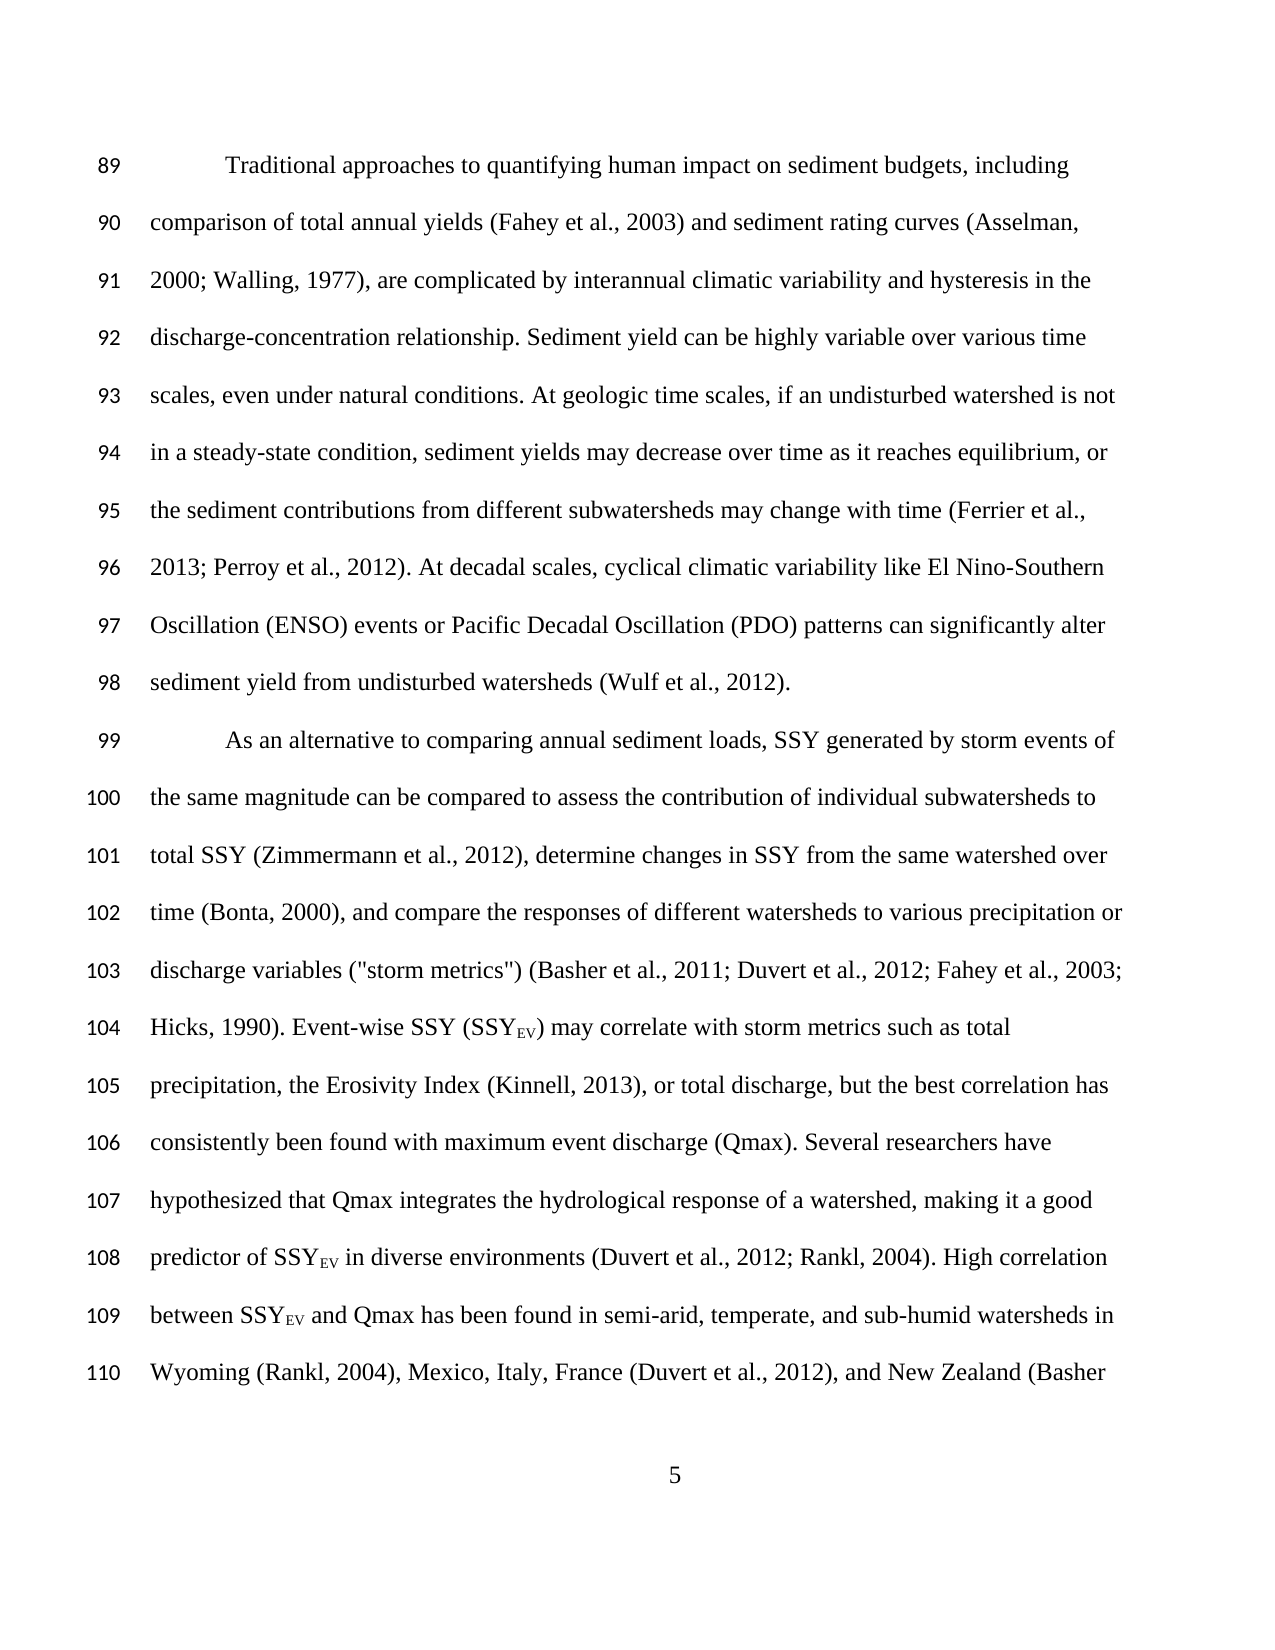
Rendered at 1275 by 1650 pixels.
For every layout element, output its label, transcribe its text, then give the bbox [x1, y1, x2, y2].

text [150, 725, 1125, 1386]
text Traditional approaches to quantifying human impact on sediment budgets, including comparison of total annual yields (Fahey et al., 2003) and sediment rating curves (Asselman, 2000; Walling, 1977), are complicated by interannual climatic variability and hysteresis in the discharge-concentration relationship. Sediment yield can be highly variable over various time scales, even under natural conditions. At geologic time scales, if an undisturbed watershed is not in a steady-state condition, sediment yields may decrease over time as it reaches equilibrium, or the sediment contributions from different subwatersheds may change with time (Ferrier et al., 2013; Perroy et al., 2012). At decadal scales, cyclical climatic variability like El Nino-Southern Oscillation (ENSO) events or Pacific Decadal Oscillation (PDO) patterns can significantly alter sediment yield from undisturbed watersheds (Wulf et al., 2012). [150, 150, 1125, 696]
